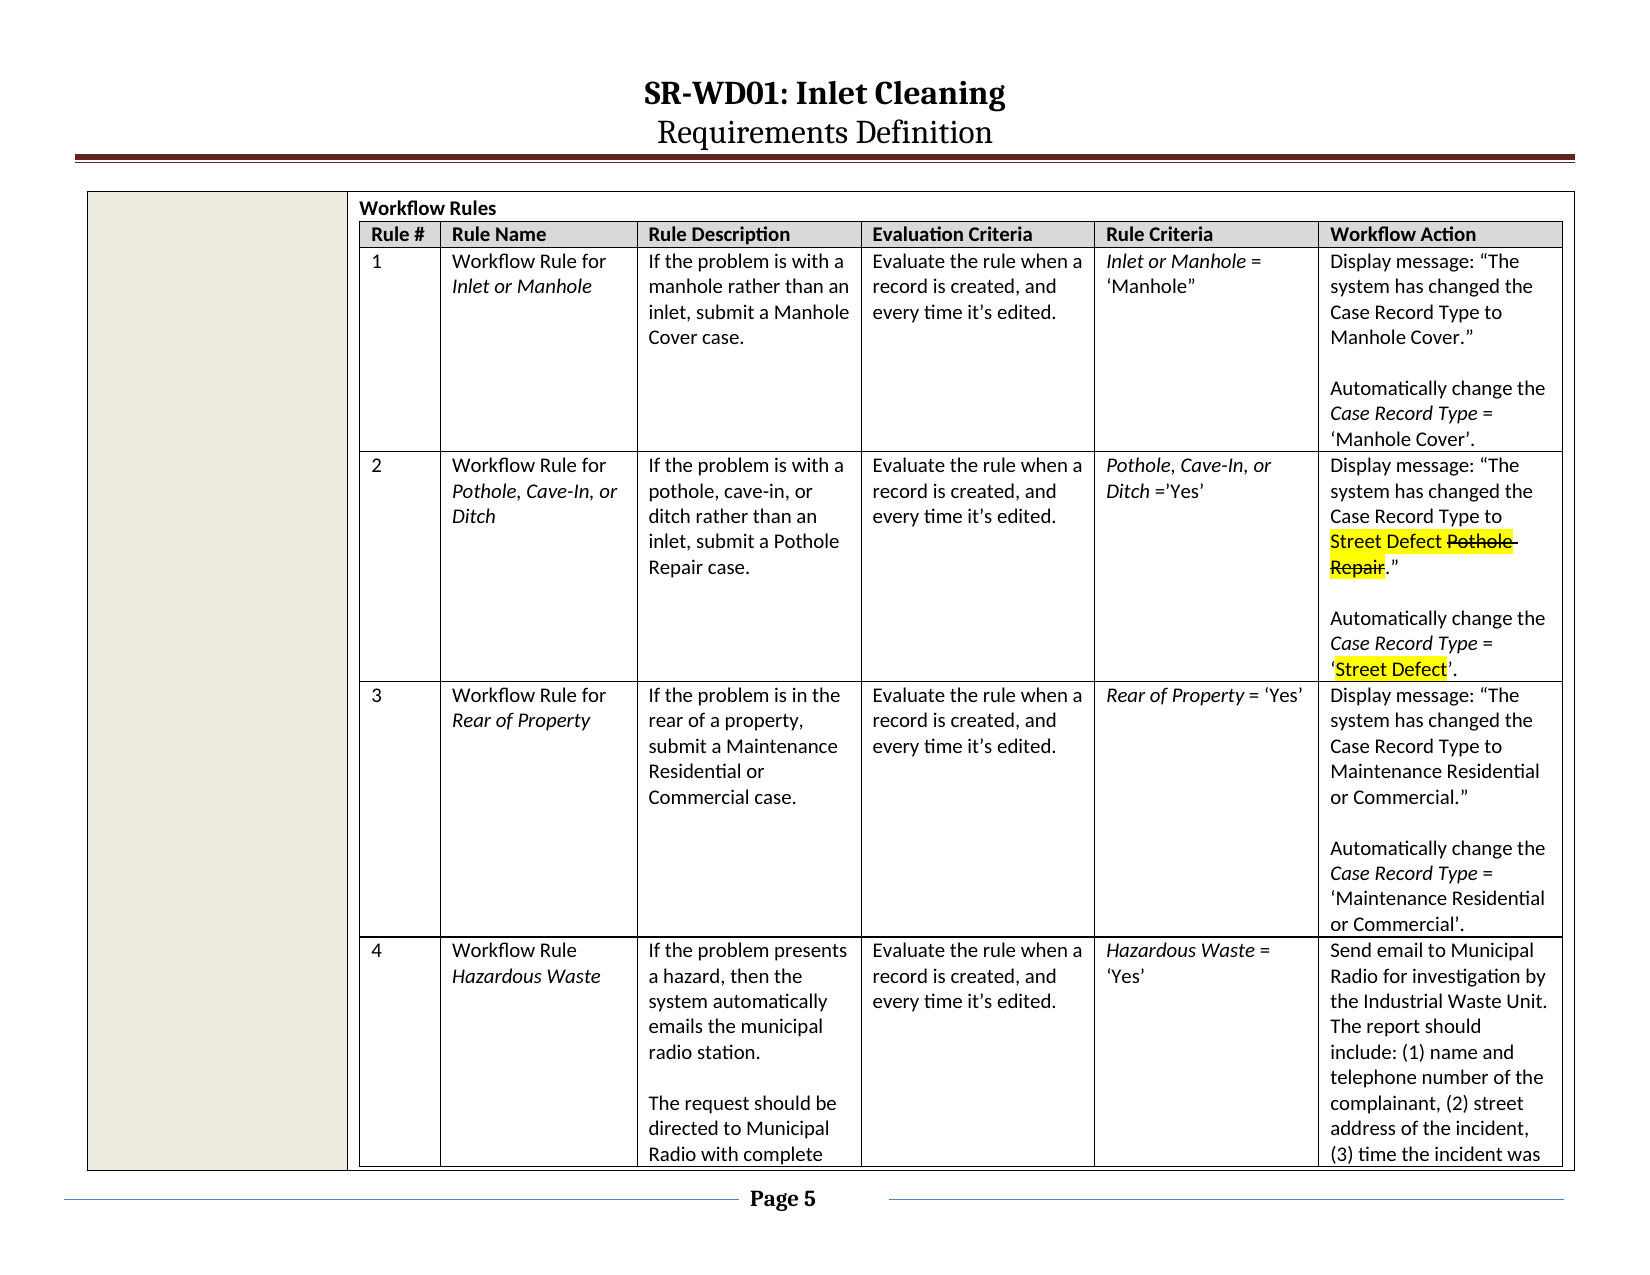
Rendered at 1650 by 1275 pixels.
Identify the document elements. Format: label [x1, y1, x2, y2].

table_cell [348, 192, 1574, 1170]
table_cell [88, 192, 347, 1170]
